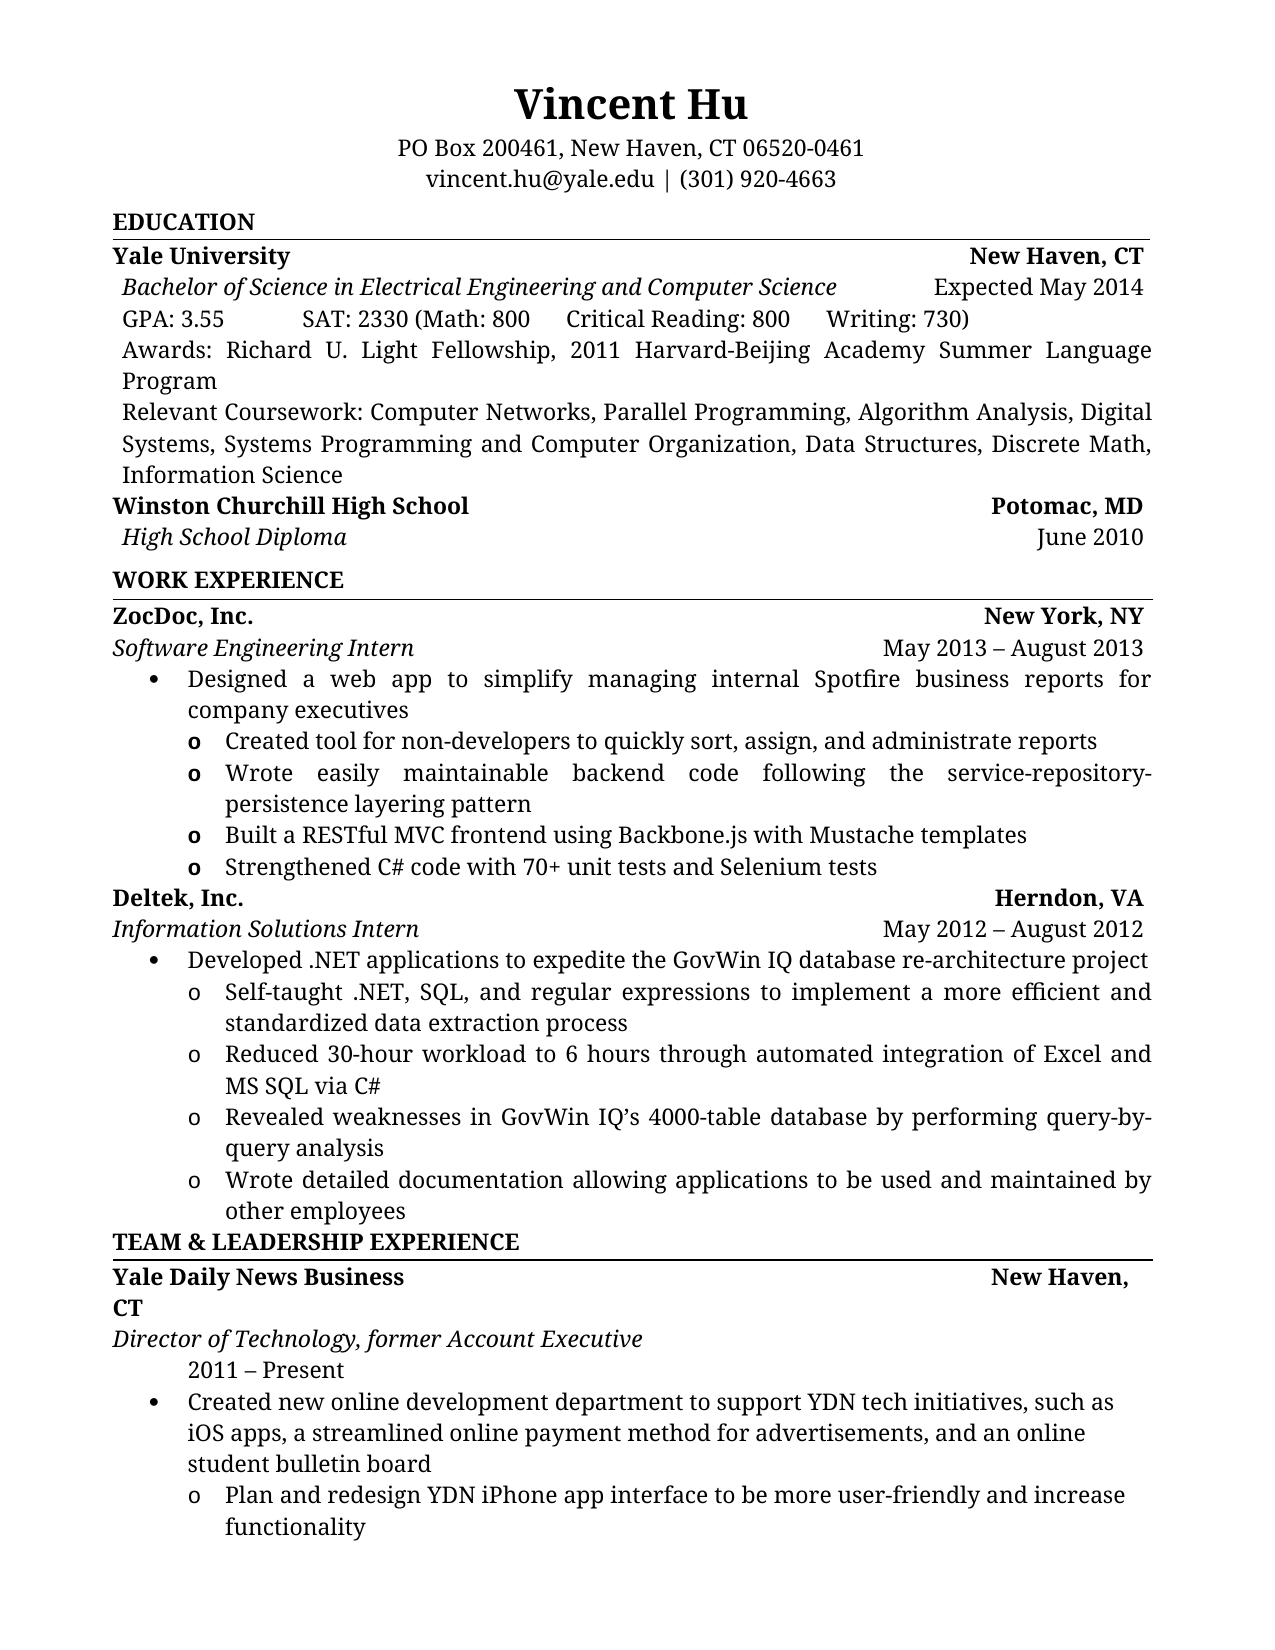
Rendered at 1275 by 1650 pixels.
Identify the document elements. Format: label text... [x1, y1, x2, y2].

list Plan and redesign YDN iPhone app interface to be more user-friendly and increase functionality [187, 1479, 1153, 1542]
list Created new online development department to support YDN tech initiatives, such as iOS apps, a streamlined online payment method for advertisements, and an online student bulletin board [150, 1386, 1153, 1479]
list Strengthened C# code with 70+ unit tests and Selenium tests [187, 851, 1153, 882]
list Wrote detailed documentation allowing applications to be used and maintained by other employees [187, 1163, 1153, 1226]
list Designed a web app to simplify managing internal Spotfire business reports for company executives [150, 663, 1153, 725]
text PO Box 200461, New Haven, CT 06520-0461 [112, 132, 1150, 163]
text Bachelor of Science in Electrical Engineering and Computer Science Expected May 2014 [122, 271, 1153, 302]
text TEAM & LEADERSHIP EXPERIENCE [112, 1226, 1153, 1261]
subtitle Yale Daily News Business New Haven, CT [112, 1261, 1150, 1323]
text Awards: Richard U. Light Fellowship, 2011 Harvard-Beijing Academy Summer Language Program [122, 334, 1153, 396]
text Information Solutions Intern May 2012 – August 2012 [112, 913, 1153, 944]
subtitle Vincent Hu [112, 75, 1150, 132]
list Wrote easily maintainable backend code following the service-repository-persistence layering pattern [187, 757, 1153, 819]
text Yale University New Haven, CT [112, 240, 1153, 271]
text Relevant Coursework: Computer Networks, Parallel Programming, Algorithm Analysis, Digital Systems, Systems Programming and Computer Organization, Data Structures, Discrete Math, Information Science [122, 396, 1153, 490]
list Reduced 30-hour workload to 6 hours through automated integration of Excel and MS SQL via C# [187, 1038, 1153, 1101]
list Self-taught .NET, SQL, and regular expressions to implement a more efficient and standardized data extraction process [187, 976, 1153, 1038]
text GPA: 3.55 SAT: 2330 (Math: 800 Critical Reading: 800 Writing: 730) [122, 302, 1153, 334]
text High School Diploma June 2010 [122, 521, 1153, 552]
text vincent.hu@yale.edu | (301) 920-4663 [112, 163, 1150, 194]
list Revealed weaknesses in GovWin IQ’s 4000-table database by performing query-by-query analysis [187, 1101, 1153, 1163]
list Created tool for non-developers to quickly sort, assign, and administrate reports [187, 725, 1153, 757]
text EDUCATION [112, 206, 1150, 240]
text Deltek, Inc. Herndon, VA [112, 882, 1153, 913]
text Winston Churchill High School Potomac, MD [112, 490, 1153, 521]
text Software Engineering Intern May 2013 – August 2013 [112, 632, 1153, 663]
text ZocDoc, Inc. New York, NY [112, 600, 1153, 632]
text WORK EXPERIENCE [112, 564, 1153, 600]
list Developed .NET applications to expedite the GovWin IQ database re-architecture project [150, 944, 1153, 976]
list Built a RESTful MVC frontend using Backbone.js with Mustache templates [187, 819, 1153, 851]
subtitle Director of Technology, former Account Executive 2011 – Present [112, 1323, 1150, 1386]
